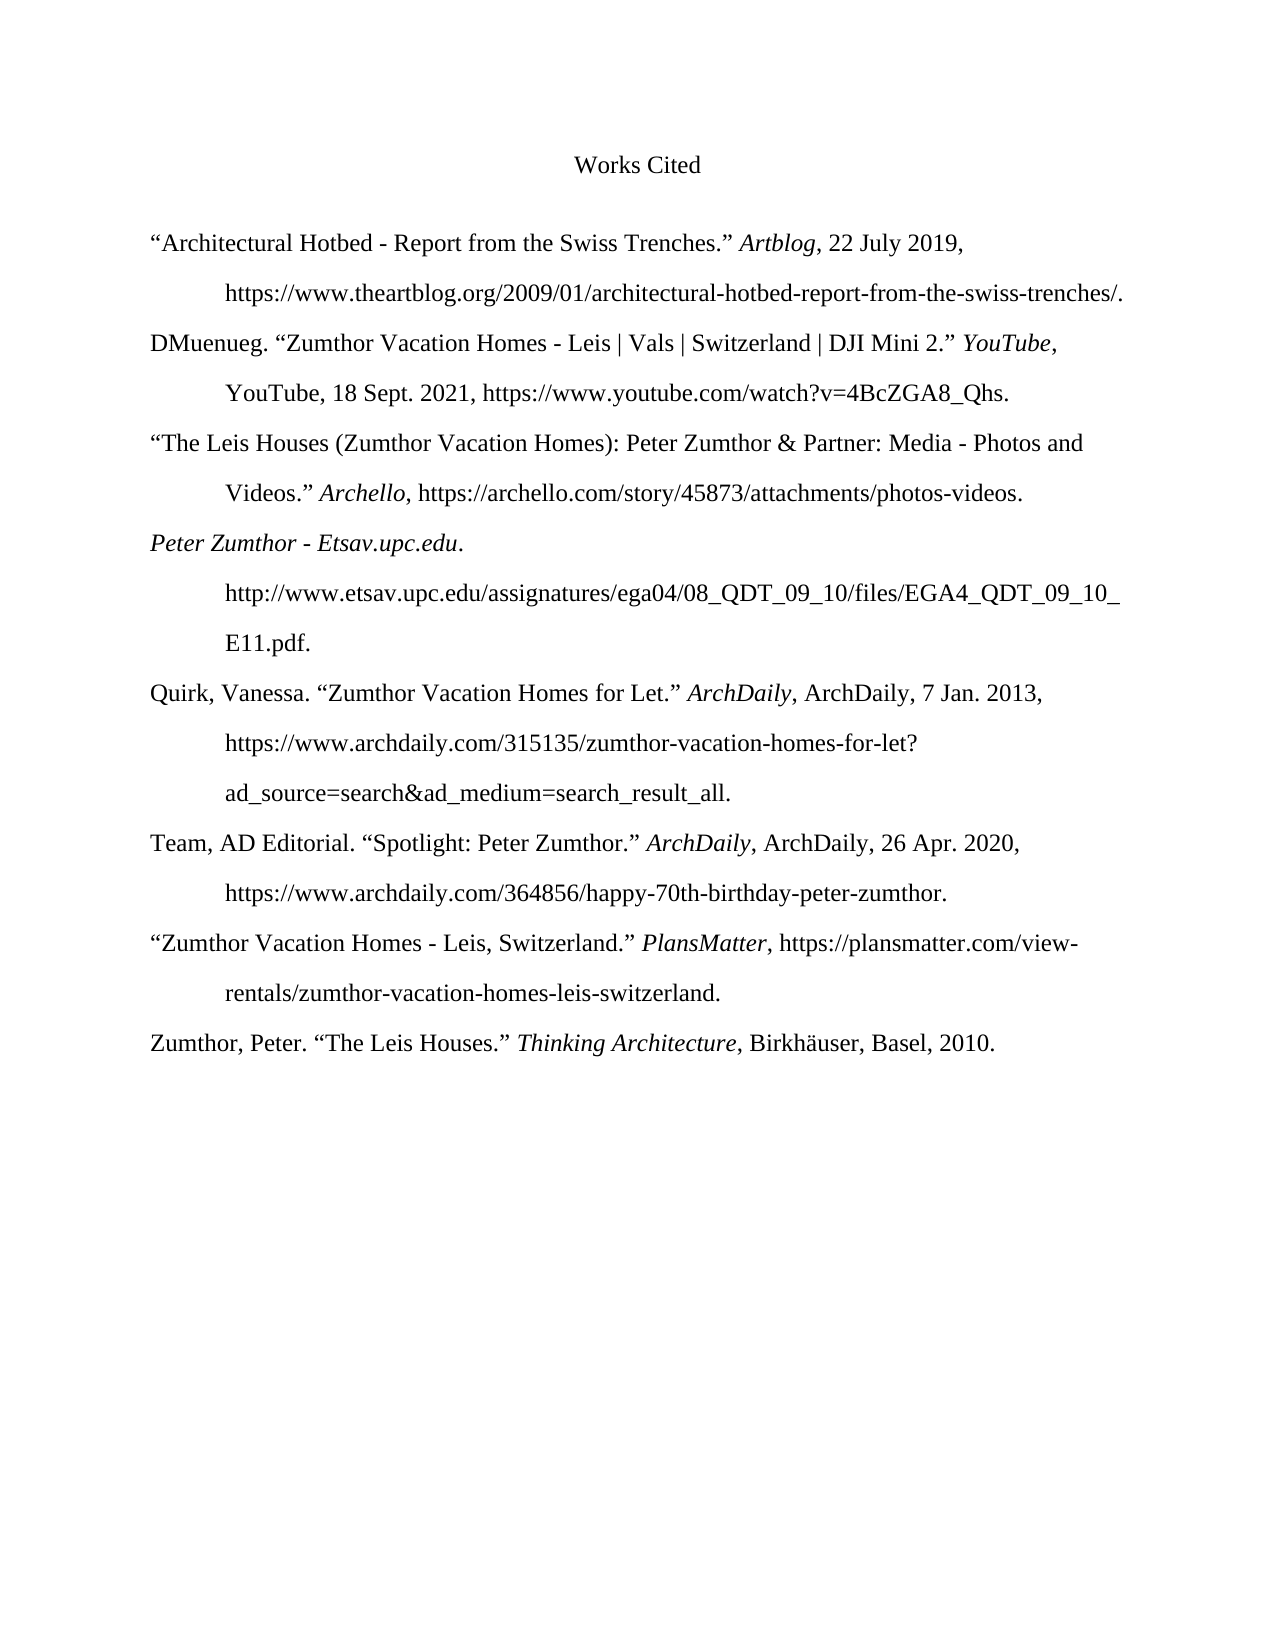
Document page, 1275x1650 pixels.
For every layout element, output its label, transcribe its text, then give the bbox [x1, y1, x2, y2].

text “Zumthor Vacation Homes - Leis, Switzerland.” PlansMatter, https://plansmatter.com/view-rentals/zumthor-vacation-homes-leis-switzerland. [150, 912, 1125, 1012]
text “Architectural Hotbed - Report from the Swiss Trenches.” Artblog, 22 July 2019, https://www.theartblog.org/2009/01/architectural-hotbed-report-from-the-swiss-trenches/. [150, 212, 1125, 312]
text DMuenueg. “Zumthor Vacation Homes - Leis | Vals | Switzerland | DJI Mini 2.” YouTube, YouTube, 18 Sept. 2021, https://www.youtube.com/watch?v=4BcZGA8_Qhs. [150, 312, 1125, 412]
text Team, AD Editorial. “Spotlight: Peter Zumthor.” ArchDaily, ArchDaily, 26 Apr. 2020, https://www.archdaily.com/364856/happy-70th-birthday-peter-zumthor. [150, 812, 1125, 912]
text Works Cited [150, 150, 1125, 179]
text “The Leis Houses (Zumthor Vacation Homes): Peter Zumthor & Partner: Media - Photos and Videos.” Archello, https://archello.com/story/45873/attachments/photos-videos. [150, 412, 1125, 512]
text Zumthor, Peter. “The Leis Houses.” Thinking Architecture, Birkhäuser, Basel, 2010. [150, 1012, 1125, 1062]
text Peter Zumthor - Etsav.upc.edu. http://www.etsav.upc.edu/assignatures/ega04/08_QDT_09_10/files/EGA4_QDT_09_10_E11.pdf. [150, 512, 1125, 662]
text Quirk, Vanessa. “Zumthor Vacation Homes for Let.” ArchDaily, ArchDaily, 7 Jan. 2013, https://www.archdaily.com/315135/zumthor-vacation-homes-for-let?ad_source=search&ad_medium=search_result_all. [150, 662, 1125, 812]
